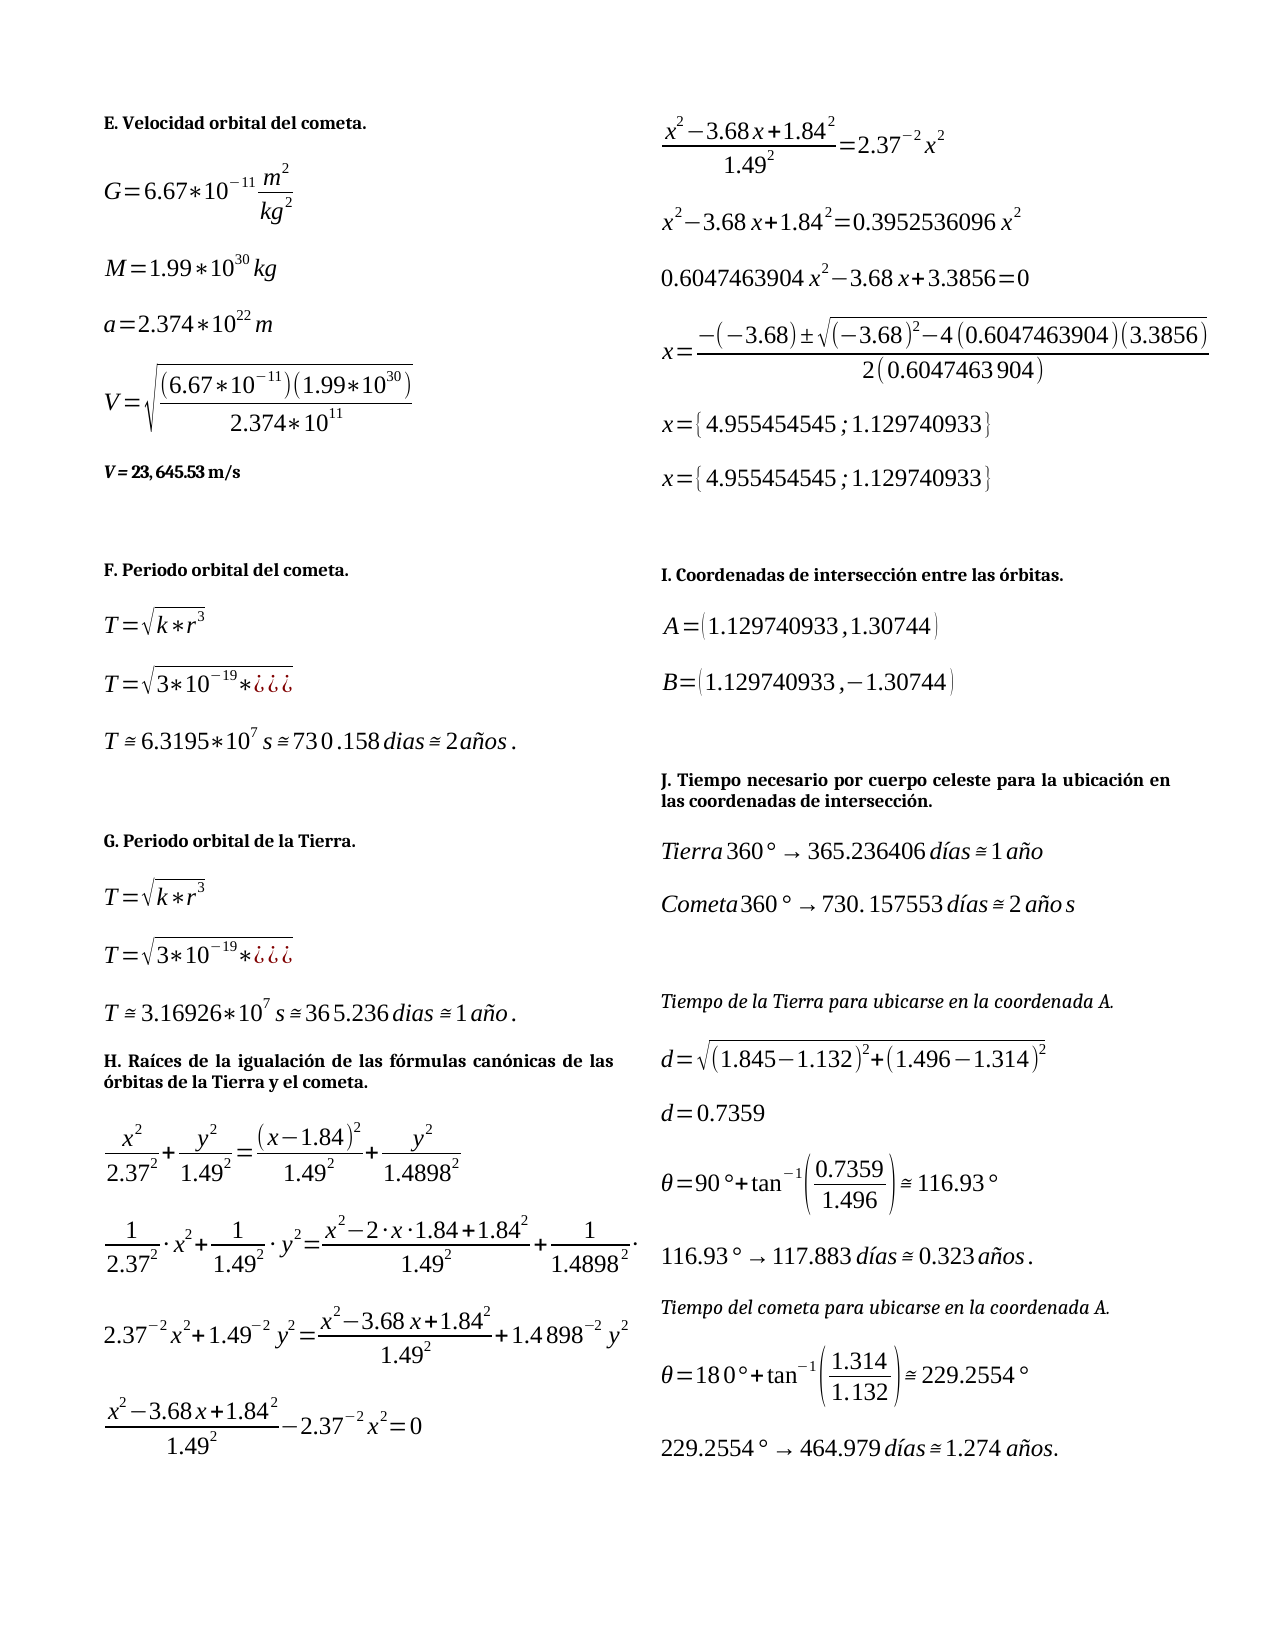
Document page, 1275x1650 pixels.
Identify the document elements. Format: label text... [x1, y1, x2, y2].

text H. Raíces de la igualación de las fórmulas canónicas de las órbitas de la Tierra y el cometa. [103, 1051, 614, 1094]
text . [661, 1434, 1171, 1462]
text V = 23, 645.53 m/s [103, 461, 614, 483]
text E. Velocidad orbital del cometa. [103, 112, 614, 134]
text I. Coordenadas de intersección entre las órbitas. [661, 565, 1171, 586]
text Tiempo del cometa para ubicarse en la coordenada A. [661, 1295, 1171, 1319]
text G. Periodo orbital de la Tierra. [103, 831, 614, 852]
text Tiempo de la Tierra para ubicarse en la coordenada A. [661, 990, 1171, 1014]
text F. Periodo orbital del cometa. [103, 559, 614, 581]
text J. Tiempo necesario por cuerpo celeste para la ubicación en las coordenadas de intersección. [661, 769, 1171, 812]
